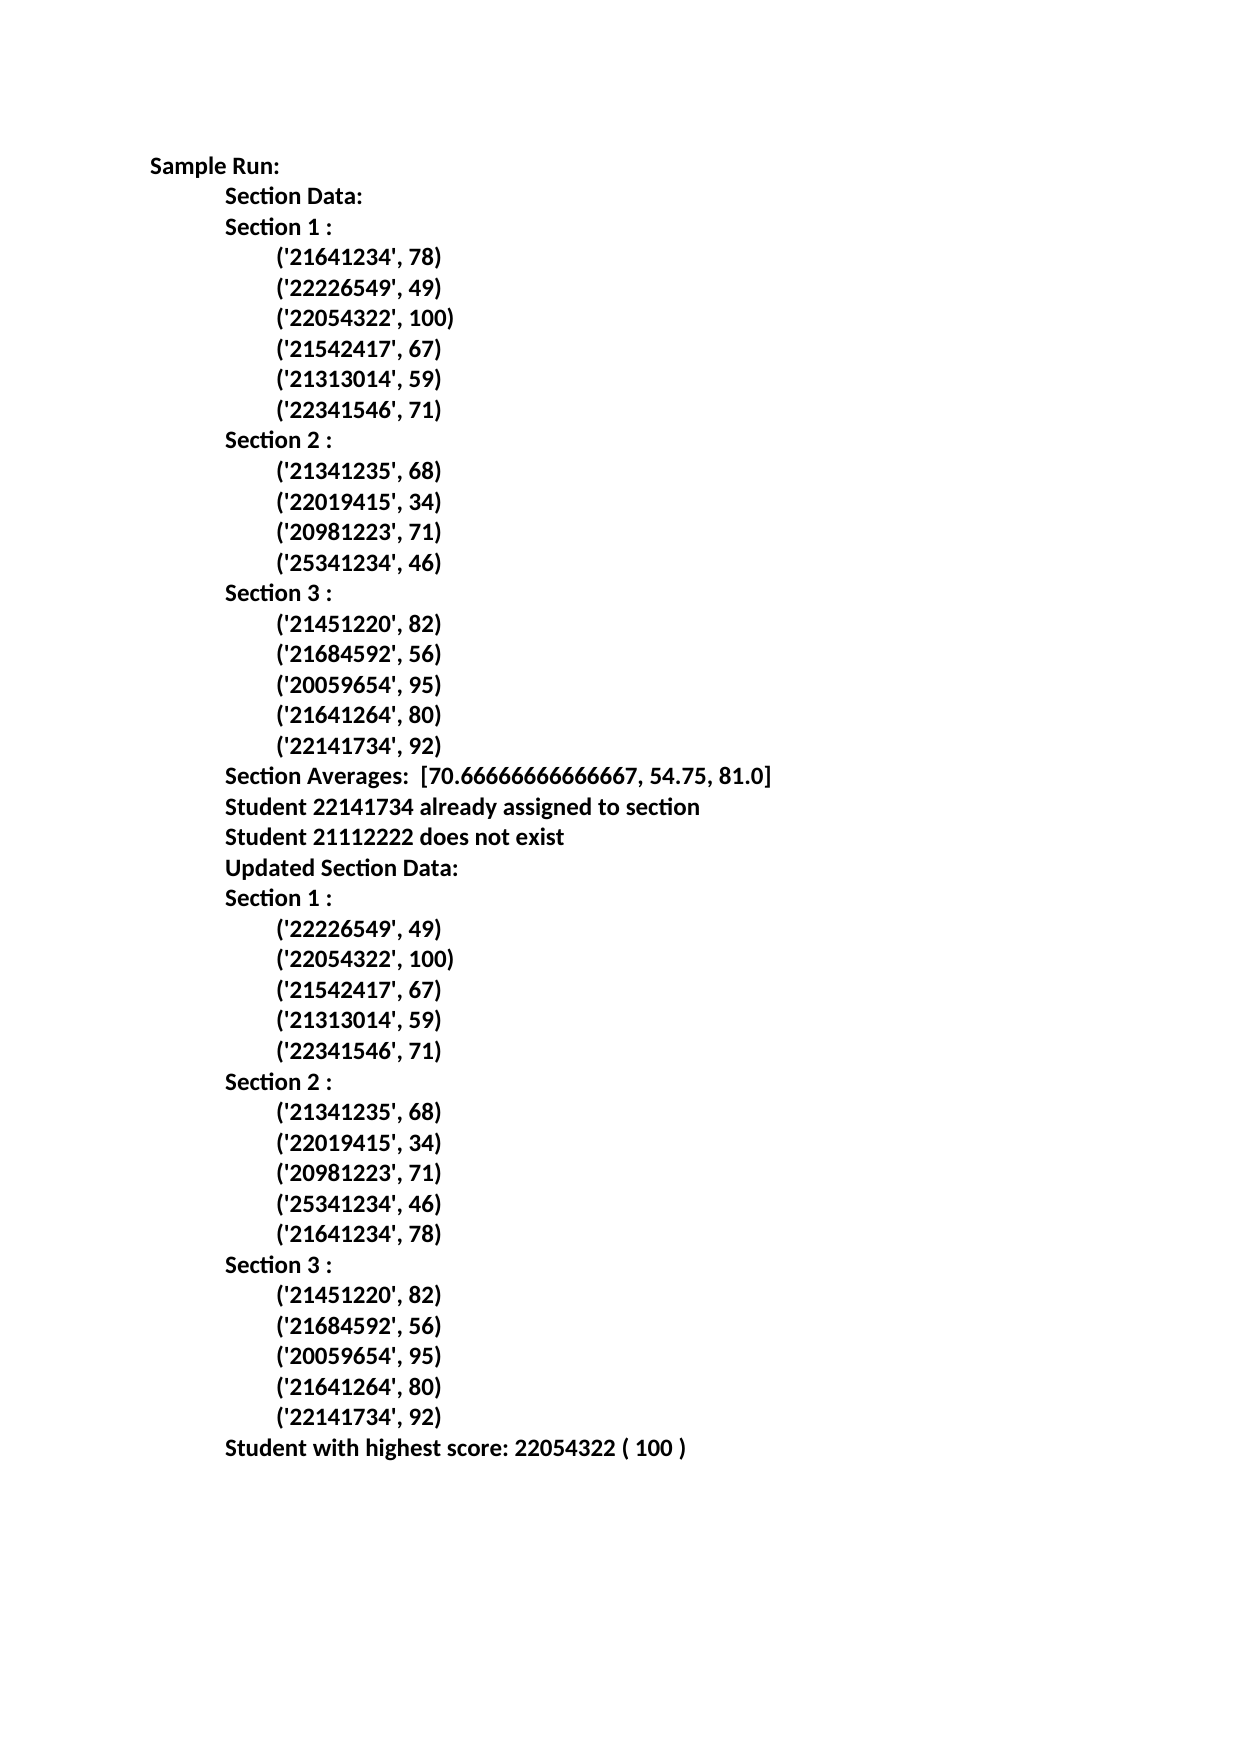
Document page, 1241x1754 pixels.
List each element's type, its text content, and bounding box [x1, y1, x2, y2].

list Sample Run: [150, 150, 1090, 181]
list ('20059654', 95) [225, 669, 1090, 699]
list Student 22141734 already assigned to section [225, 791, 1090, 821]
list Section Averages: [70.66666666666667, 54.75, 81.0] [225, 760, 1090, 791]
list ('21451220', 82) [225, 1279, 1090, 1310]
list ('20059654', 95) [225, 1340, 1090, 1371]
list ('22054322', 100) [225, 943, 1090, 974]
list Section 2 : [225, 1066, 1090, 1096]
list ('21542417', 67) [225, 974, 1090, 1004]
list ('25341234', 46) [225, 1188, 1090, 1218]
list ('20981223', 71) [225, 1157, 1090, 1188]
list ('21684592', 56) [225, 638, 1090, 669]
list ('21542417', 67) [225, 333, 1090, 364]
list Student 21112222 does not exist [225, 821, 1090, 852]
list ('21641234', 78) [225, 242, 1090, 272]
list Section 1 : [225, 882, 1090, 913]
list Section 1 : [225, 211, 1090, 242]
list ('21313014', 59) [225, 364, 1090, 394]
list ('22341546', 71) [225, 1035, 1090, 1066]
list ('21684592', 56) [225, 1310, 1090, 1340]
list ('25341234', 46) [225, 547, 1090, 577]
list Section 2 : [225, 425, 1090, 455]
list ('22019415', 34) [225, 486, 1090, 516]
list ('21341235', 68) [225, 1096, 1090, 1127]
list ('22226549', 49) [225, 913, 1090, 943]
list Section 3 : [225, 577, 1090, 608]
list ('22226549', 49) [225, 272, 1090, 303]
list ('21641264', 80) [225, 1371, 1090, 1401]
list Section 3 : [225, 1249, 1090, 1279]
list ('21341235', 68) [225, 455, 1090, 486]
list ('22019415', 34) [225, 1127, 1090, 1157]
list ('20981223', 71) [225, 516, 1090, 547]
list ('21451220', 82) [225, 608, 1090, 638]
list ('22054322', 100) [225, 303, 1090, 333]
list ('22341546', 71) [225, 394, 1090, 425]
list Student with highest score: 22054322 ( 100 ) [225, 1432, 1090, 1462]
list ('21641234', 78) [225, 1218, 1090, 1249]
list ('22141734', 92) [225, 730, 1090, 760]
list ('21641264', 80) [225, 699, 1090, 730]
list ('21313014', 59) [225, 1004, 1090, 1035]
list Section Data: [225, 181, 1090, 211]
list ('22141734', 92) [225, 1401, 1090, 1432]
list Updated Section Data: [225, 852, 1090, 882]
